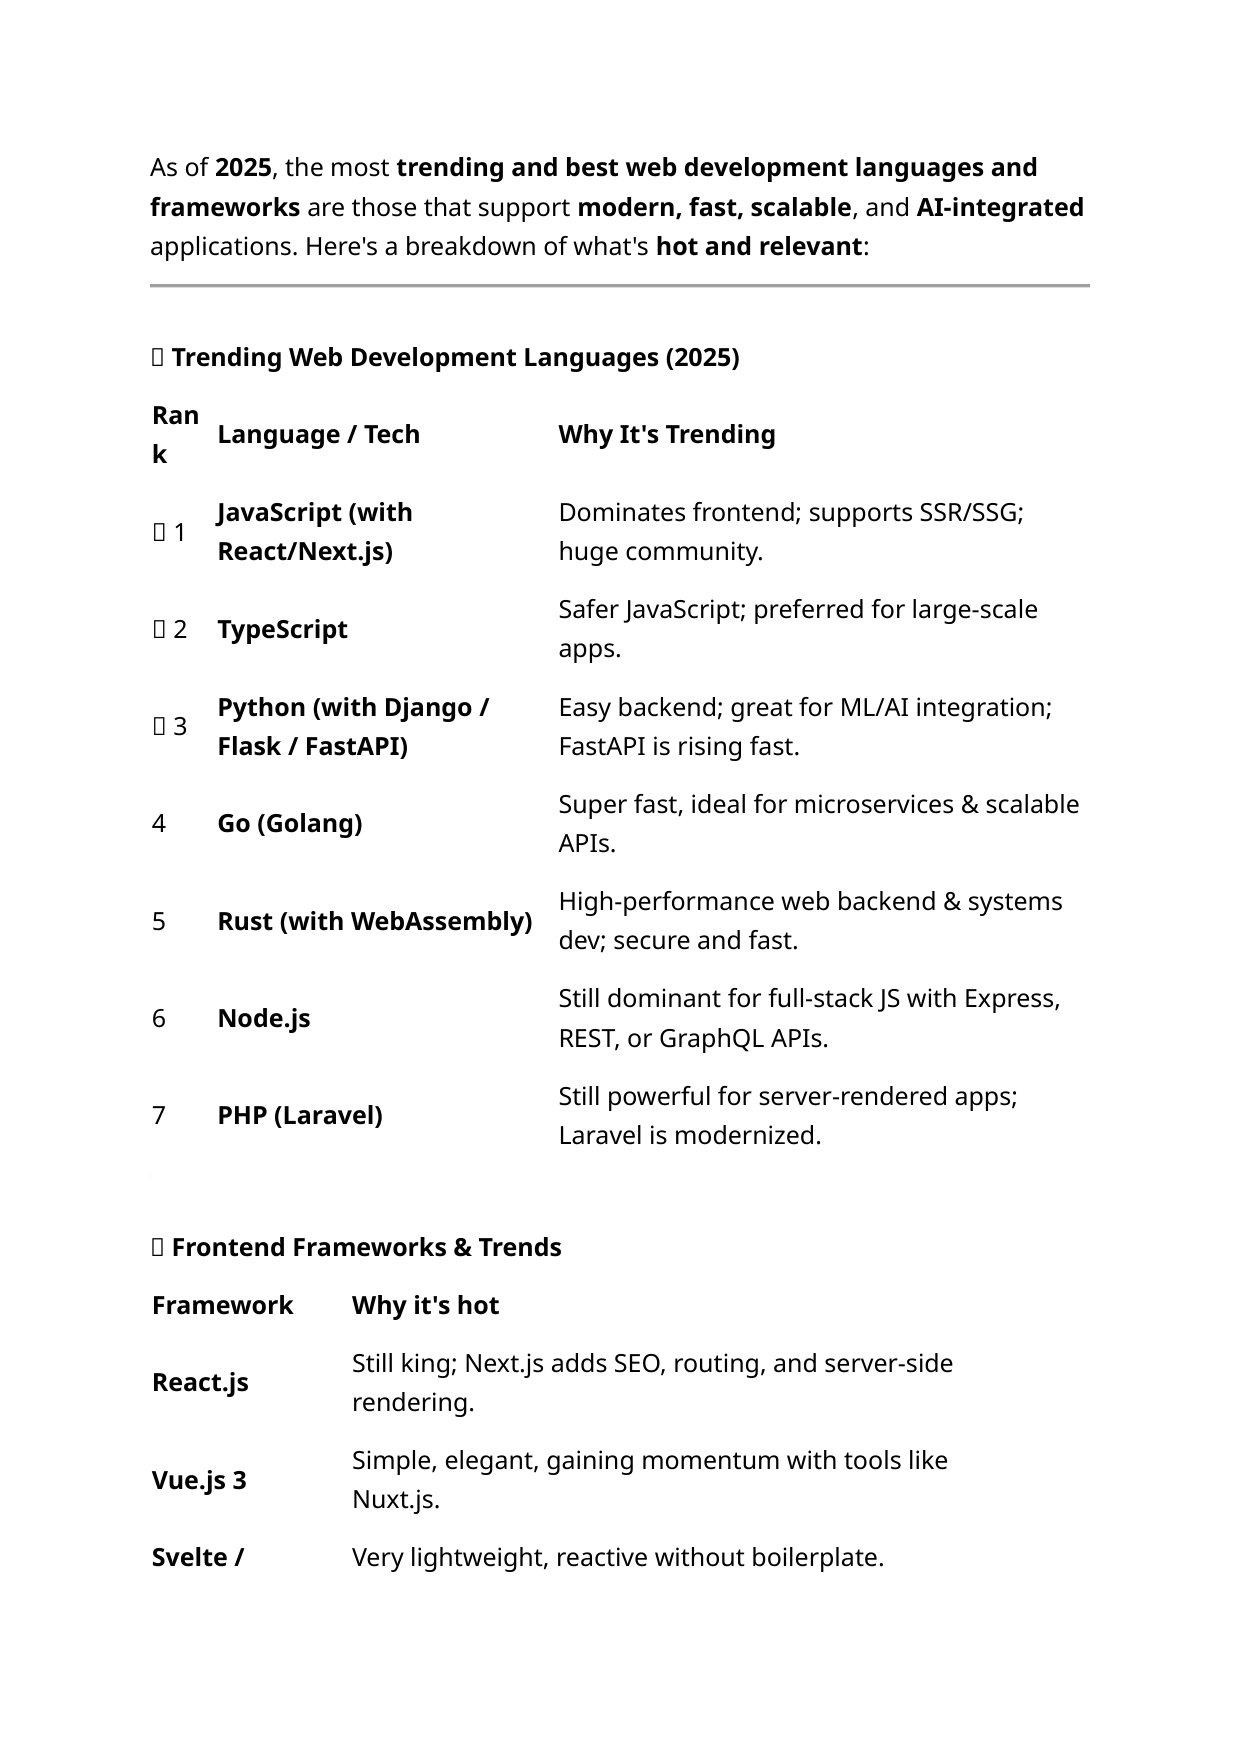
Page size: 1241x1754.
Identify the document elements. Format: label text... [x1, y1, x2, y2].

table_cell Still powerful for server-rendered apps; Laravel is modernized. [557, 1077, 1090, 1174]
table_cell Rust (with WebAssembly) [216, 882, 557, 979]
table_cell 6 [150, 980, 216, 1077]
table_cell 4 [150, 785, 216, 882]
table_cell Go (Golang) [216, 785, 557, 882]
table_cell JavaScript (with React/Next.js) [216, 493, 557, 590]
table_cell TypeScript [216, 590, 557, 688]
table_cell Node.js [216, 980, 557, 1077]
text As of 2025, the most trending and best web development languages and frameworks are those that support modern, fast, scalable, and AI-integrated applications. Here's a breakdown of what's hot and relevant: [150, 150, 1090, 262]
table_cell 7 [150, 1077, 216, 1174]
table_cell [350, 1539, 1025, 1597]
table_cell PHP (Laravel) [216, 1077, 557, 1174]
table_cell 🥉 3 [150, 688, 216, 785]
table_cell Python (with Django / Flask / FastAPI) [216, 688, 557, 785]
table_header Framework [150, 1286, 350, 1344]
table_cell 🥇 1 [150, 493, 216, 590]
table_cell Simple, elegant, gaining momentum with tools like Nuxt.js. [350, 1441, 1025, 1538]
table_cell High-performance web backend & systems dev; secure and fast. [557, 882, 1090, 979]
table_cell React.js [150, 1344, 350, 1441]
table_header Why It's Trending [557, 396, 1090, 493]
text 🔥 Trending Web Development Languages (2025) [150, 340, 1090, 374]
table_header Language / Tech [216, 396, 557, 493]
table_cell Vue.js 3 [150, 1441, 350, 1538]
table_cell Super fast, ideal for microservices & scalable APIs. [557, 785, 1090, 882]
table_cell Svelte / SvelteKit [150, 1539, 350, 1597]
table_cell Dominates frontend; supports SSR/SSG; huge community. [557, 493, 1090, 590]
table_header Why it's hot [350, 1286, 1025, 1344]
table_header Rank [150, 396, 216, 493]
table_cell 5 [150, 882, 216, 979]
table_cell 🥈 2 [150, 590, 216, 688]
text 🚀 Frontend Frameworks & Trends [150, 1230, 1090, 1264]
table_cell Safer JavaScript; preferred for large-scale apps. [557, 590, 1090, 688]
table_cell Still king; Next.js adds SEO, routing, and server-side rendering. [350, 1344, 1025, 1441]
table_cell Still dominant for full-stack JS with Express, REST, or GraphQL APIs. [557, 980, 1090, 1077]
table_cell Easy backend; great for ML/AI integration; FastAPI is rising fast. [557, 688, 1090, 785]
